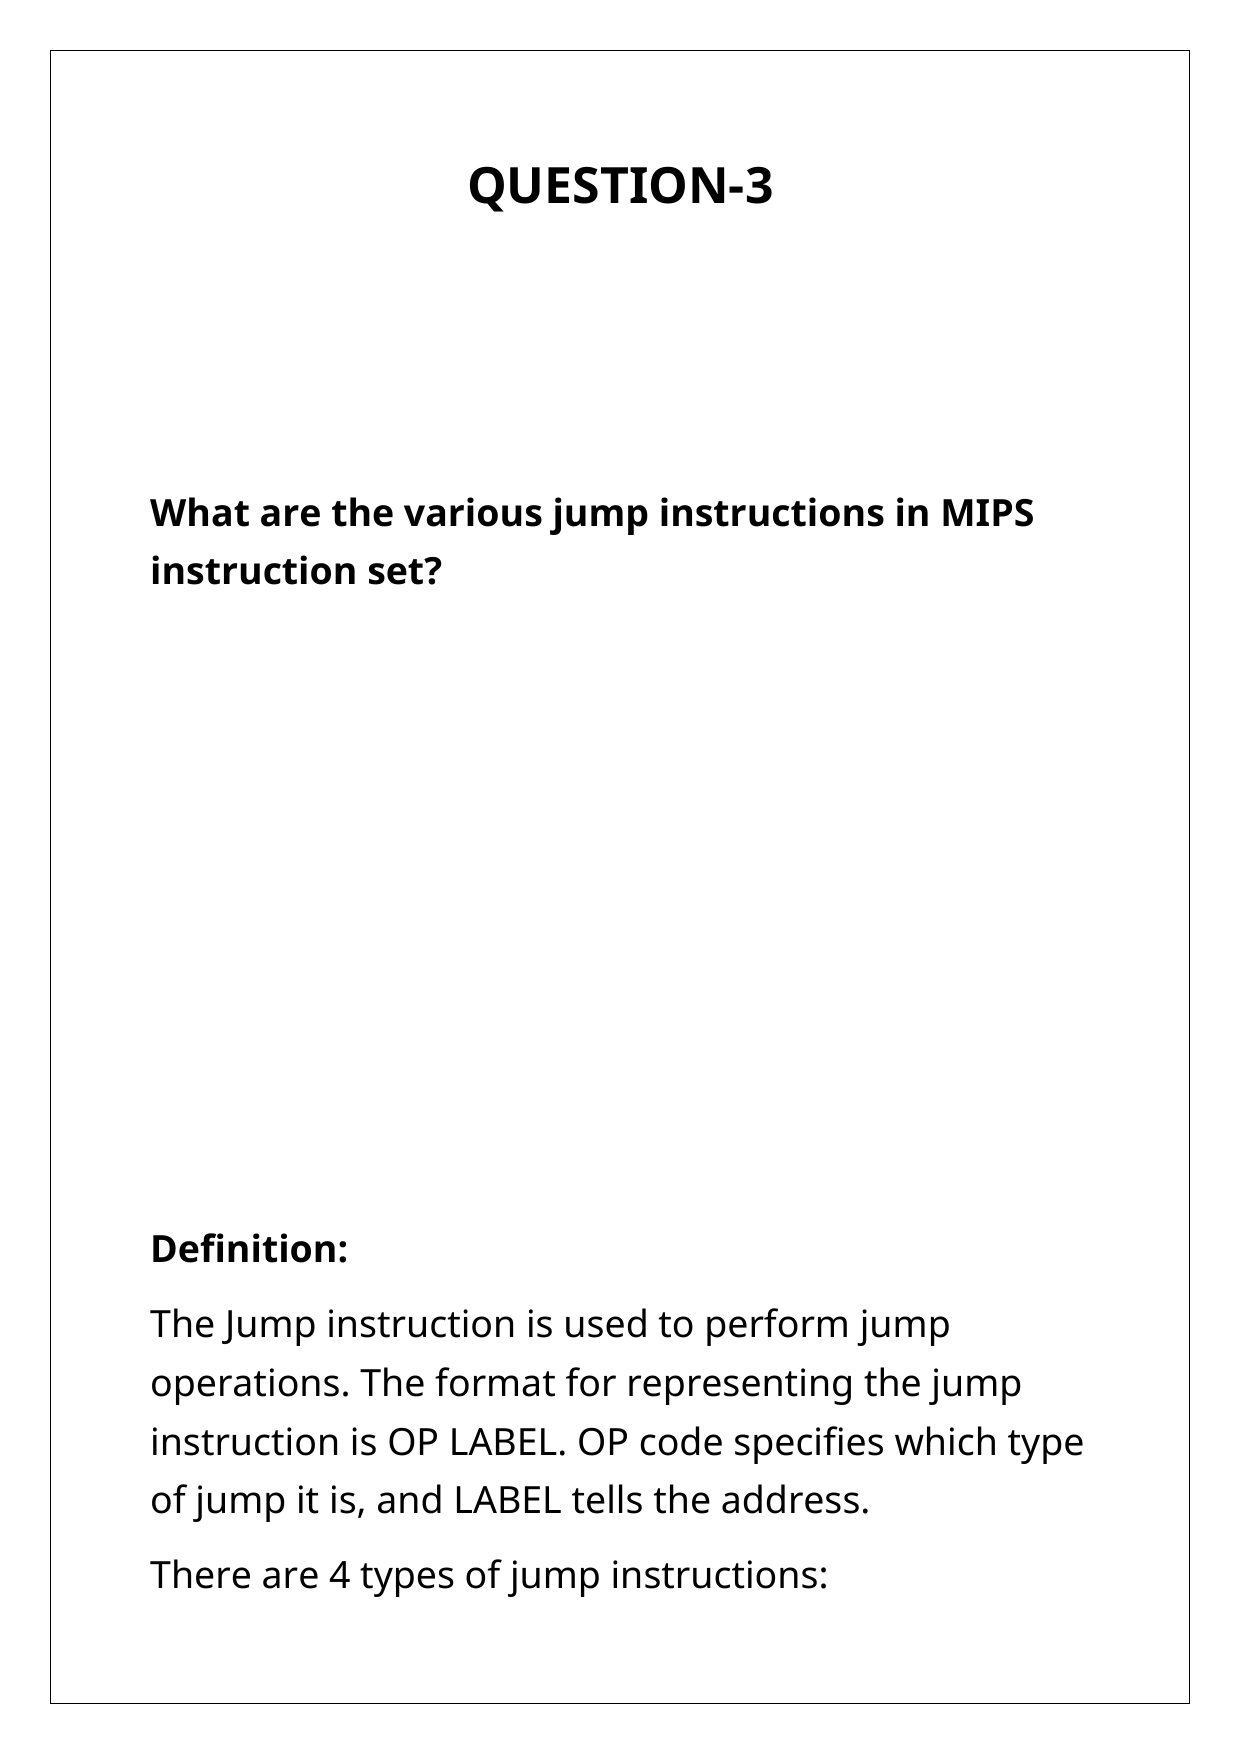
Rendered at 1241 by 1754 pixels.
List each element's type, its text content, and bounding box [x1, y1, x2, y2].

text QUESTION-3 [150, 150, 1090, 218]
text What are the various jump instructions in MIPS instruction set? [150, 486, 1090, 596]
text Definition: [150, 1222, 1090, 1273]
text The Jump instruction is used to perform jump operations. The format for representing the jump instruction is OP LABEL. OP code specifies which type of jump it is, and LABEL tells the address. [150, 1298, 1090, 1524]
text There are 4 types of jump instructions: [150, 1549, 1090, 1600]
